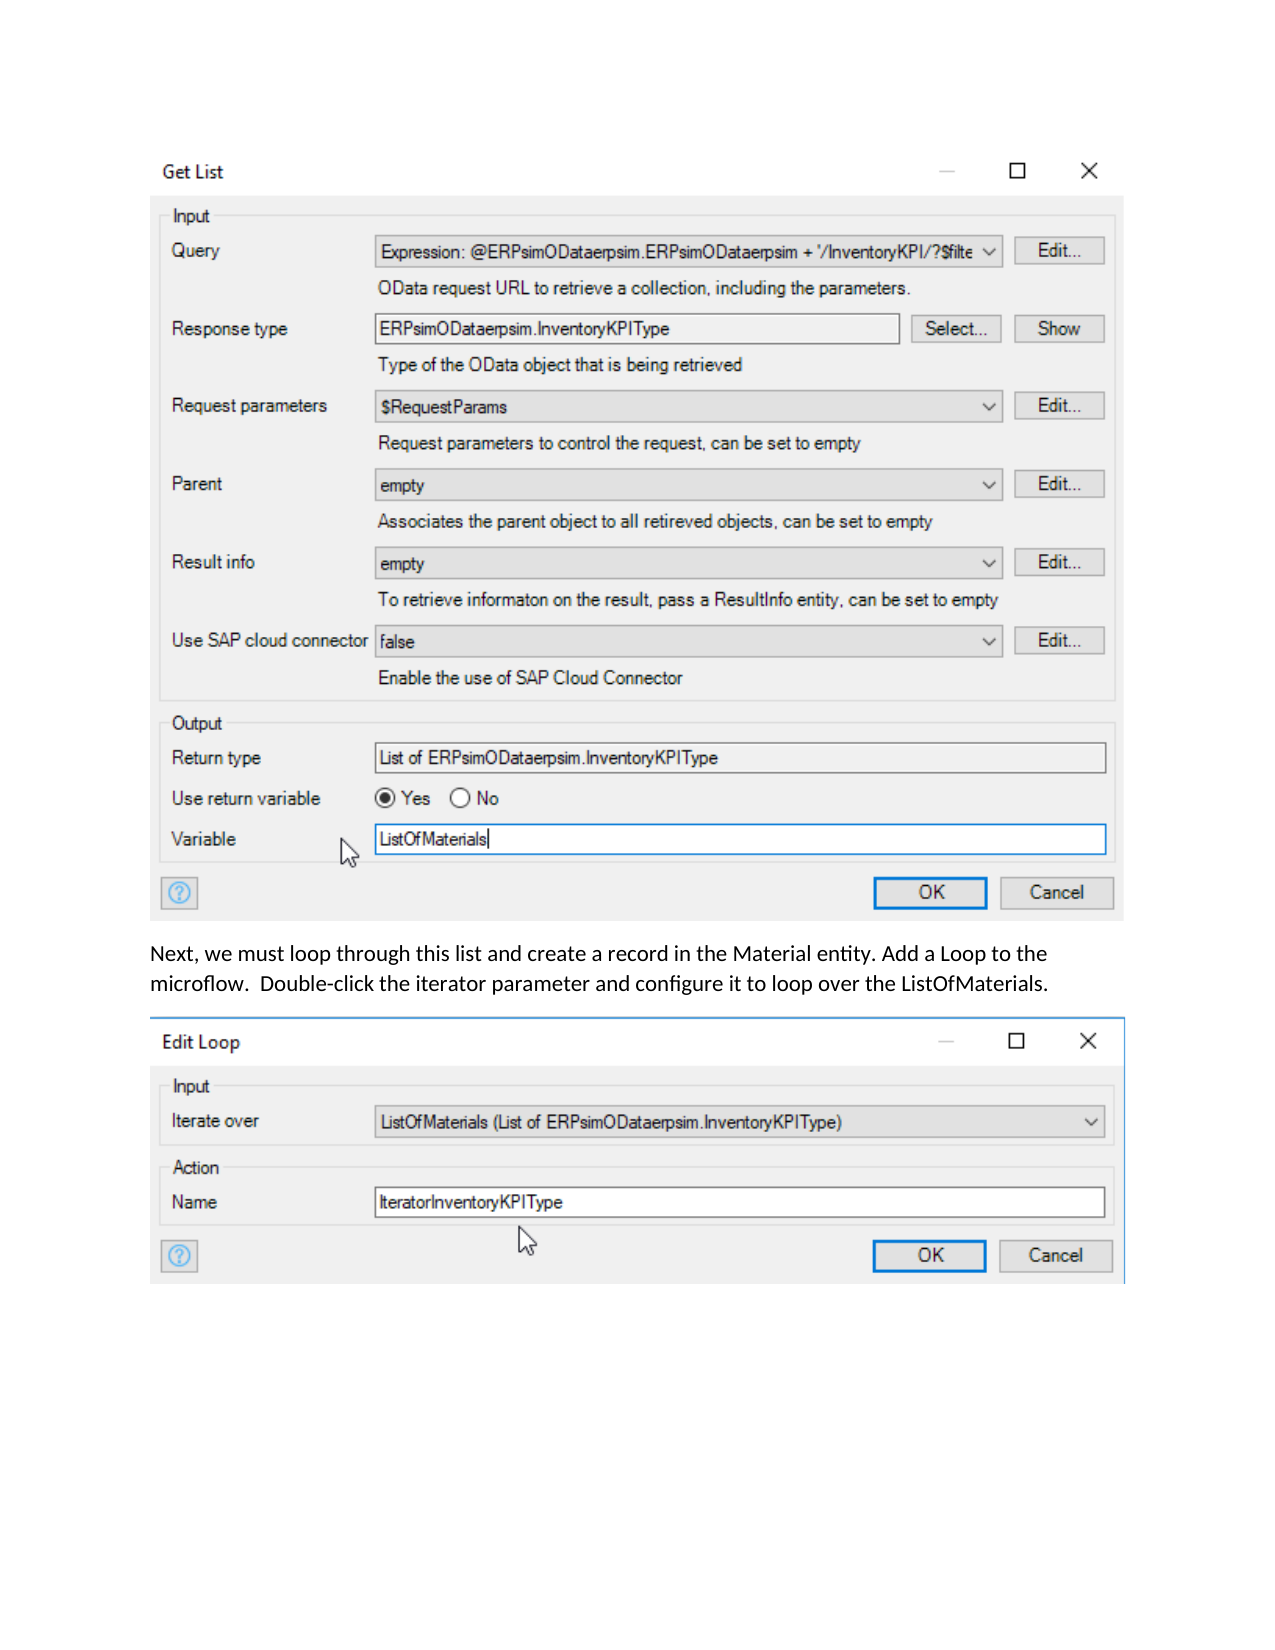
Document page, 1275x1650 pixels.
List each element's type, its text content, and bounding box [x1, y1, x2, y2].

picture [150, 150, 1124, 921]
picture [150, 1016, 1125, 1284]
text Next, we must loop through this list and create a record in the Material entity. Add a Loop to the microflow. Double-click the iterator parameter and configure it to loop over the ListOfMaterials. [150, 939, 1125, 997]
